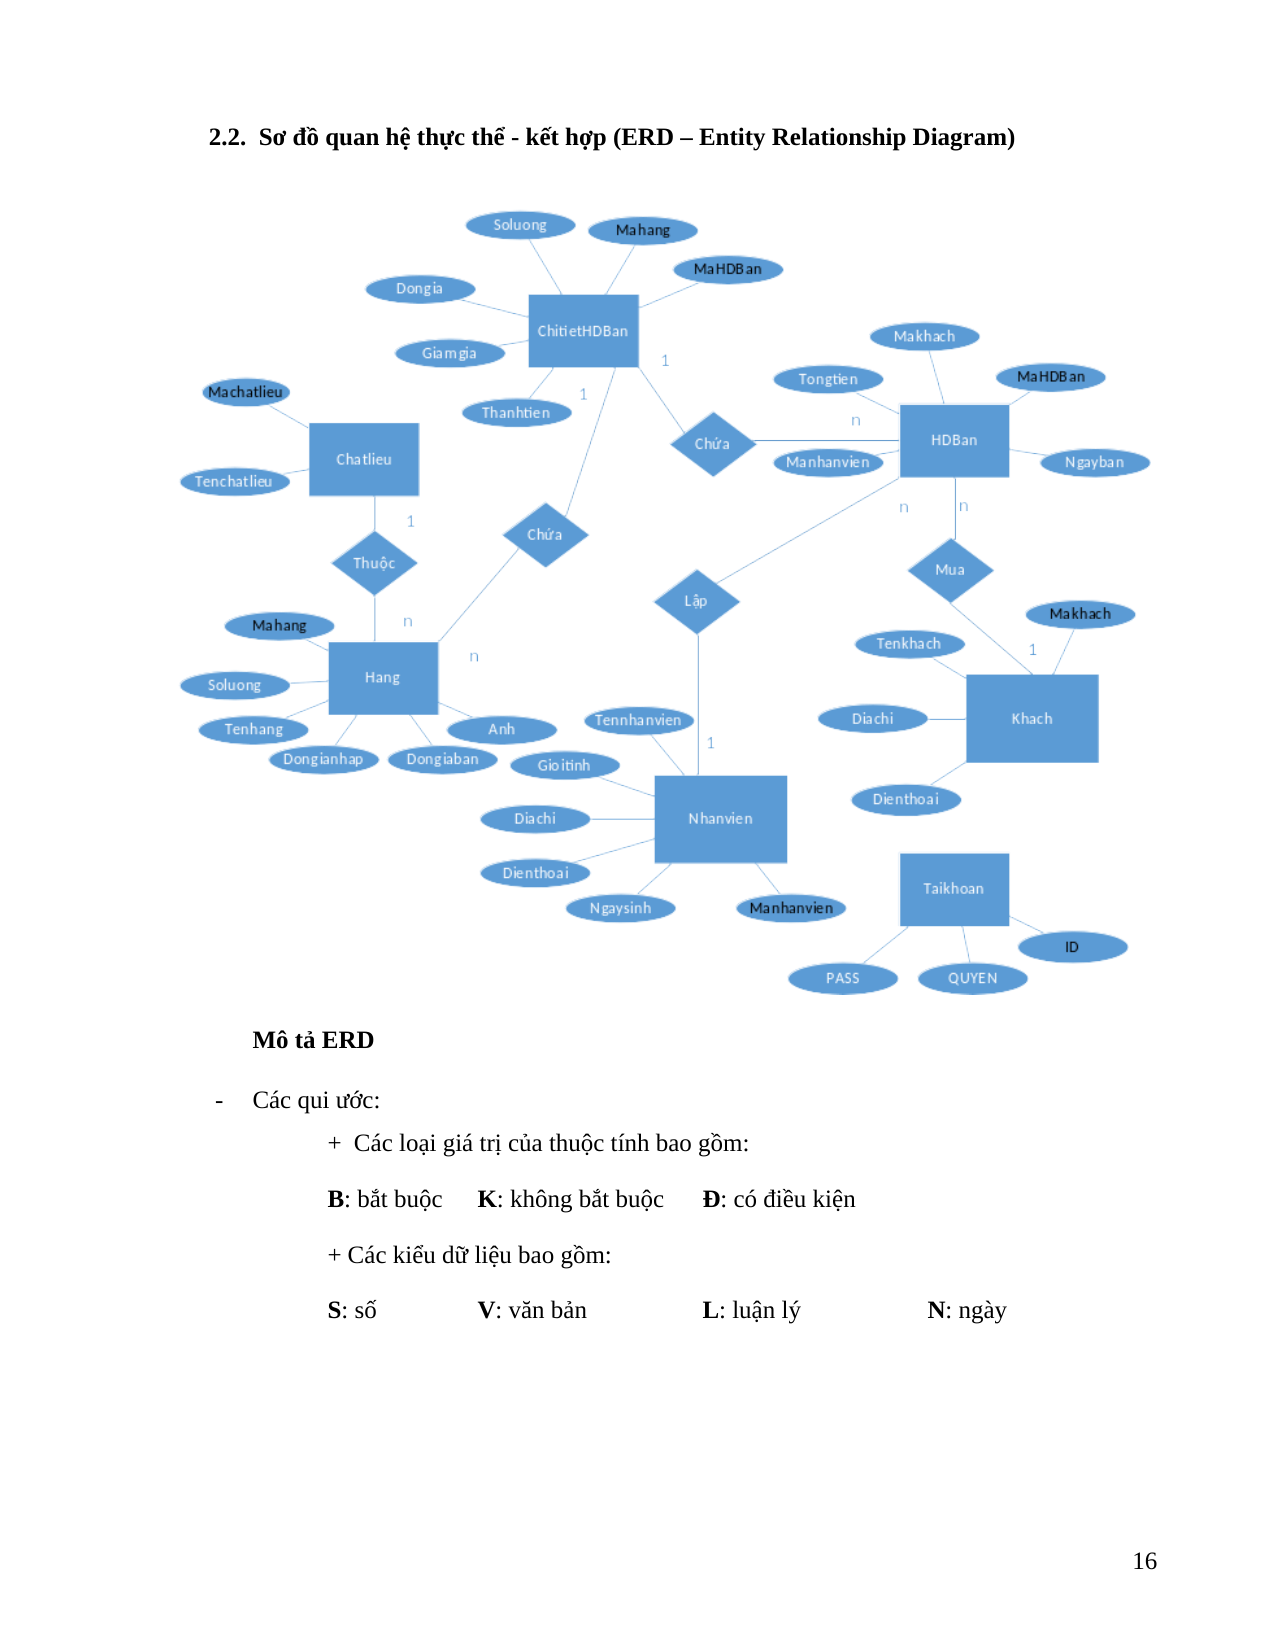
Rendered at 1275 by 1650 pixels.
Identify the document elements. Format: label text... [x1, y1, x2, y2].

text + Các loại giá trị của thuộc tính bao gồm: [252, 1128, 1157, 1157]
subtitle 2.2. Sơ đồ quan hệ thực thể - kết hợp (ERD – Entity Relationship Diagram) [177, 122, 1157, 151]
text S: số V: văn bản L: luận lý N: ngày [177, 1295, 1157, 1324]
list Các qui ước: [215, 1085, 1157, 1114]
text B: bắt buộc K: không bắt buộc Đ: có điều kiện [177, 1184, 1157, 1213]
text Mô tả ERD [177, 1026, 1157, 1054]
text + Các kiểu dữ liệu bao gồm: [252, 1240, 1157, 1268]
